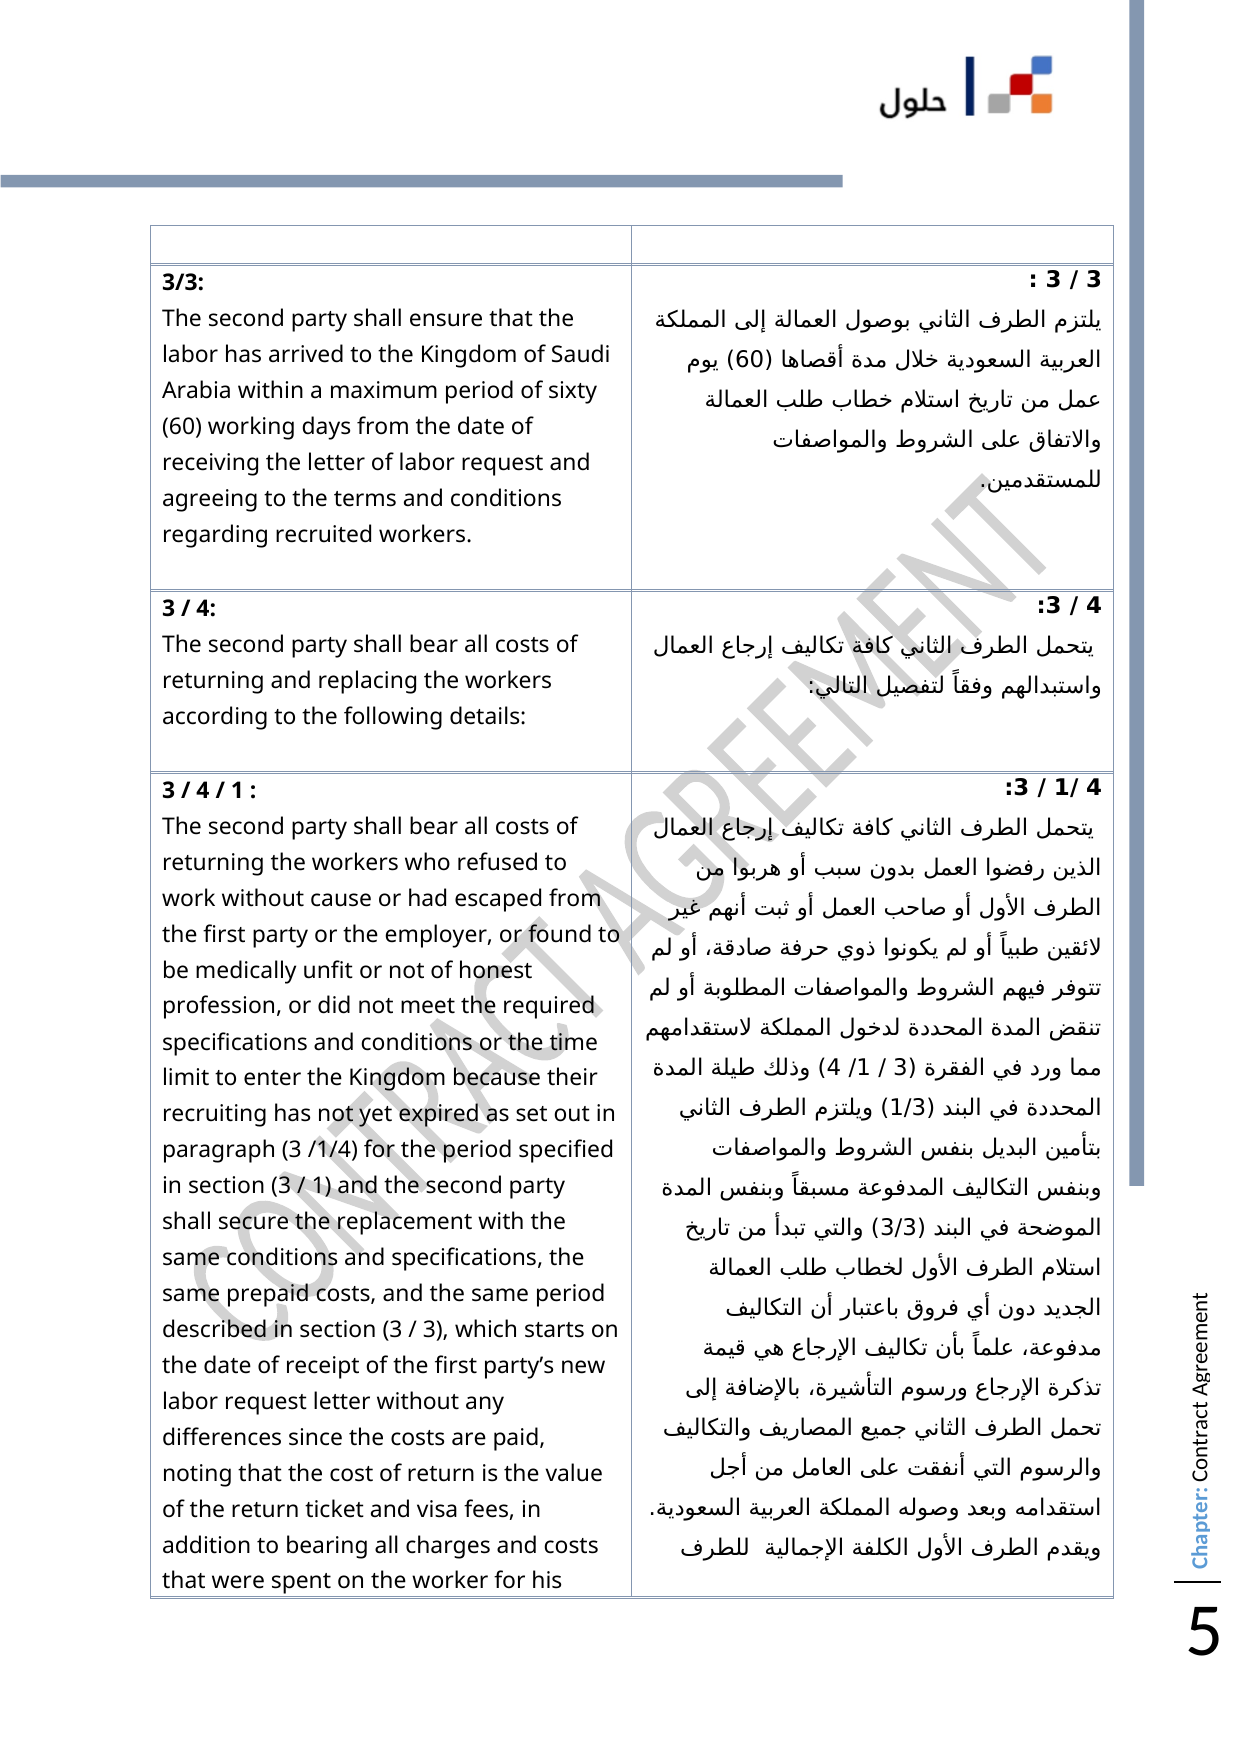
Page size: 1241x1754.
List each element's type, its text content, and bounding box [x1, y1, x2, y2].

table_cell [632, 226, 1113, 263]
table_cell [632, 774, 1113, 1596]
table_cell 3 / 4: The second party shall bear all costs of returning and replacing the workers according to the following details: [151, 592, 631, 771]
table_cell 4 / 3: يتحمل الطرف الثاني كافة تكاليف إرجاع العمال واستبدالهم وفقاً لتفصيل التالي: [632, 592, 1113, 771]
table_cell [151, 226, 631, 263]
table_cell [151, 774, 631, 1596]
table_cell 3 / 3 : يلتزم الطرف الثاني بوصول العمالة إلى المملكة العربية السعودية خلال مدة أقصاها (60) يوم عمل من تاريخ استلام خطاب طلب العمالة والاتفاق على الشروط والمواصفات للمستقدمين. [632, 266, 1113, 589]
table_cell 3/3: The second party shall ensure that the labor has arrived to the Kingdom of Saudi Arabia within a maximum period of sixty (60) working days from the date of receiving the letter of labor request and agreeing to the terms and conditions regarding recruited workers. [151, 266, 631, 589]
